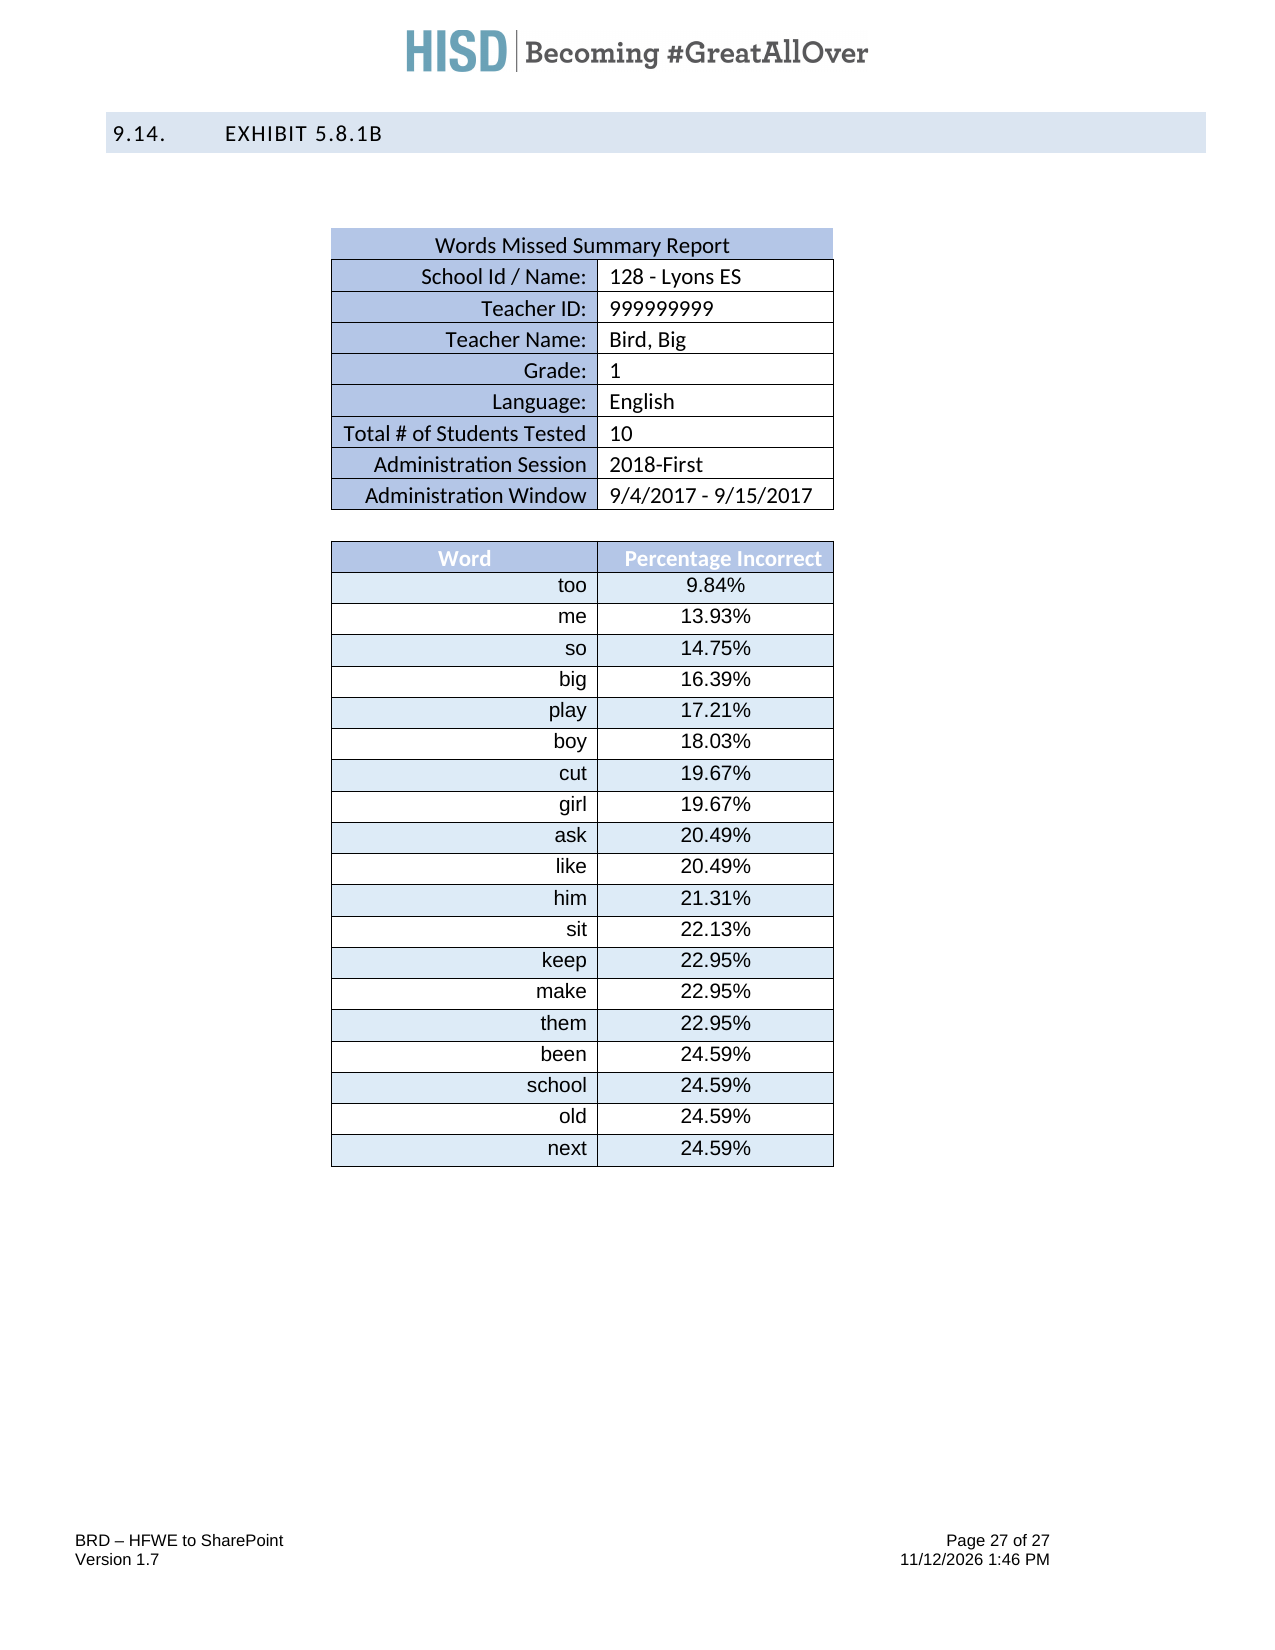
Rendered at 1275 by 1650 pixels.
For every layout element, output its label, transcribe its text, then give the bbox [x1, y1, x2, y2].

table_cell 20.49% [598, 823, 833, 853]
table_cell 999999999 [598, 292, 833, 322]
table_cell 22.95% [598, 979, 833, 1009]
table_cell 10 [598, 417, 833, 447]
table_cell 22.13% [598, 917, 833, 947]
table_cell play [332, 698, 597, 728]
table_cell 14.75% [598, 635, 833, 666]
table_cell School Id / Name: [332, 260, 597, 291]
table_cell 20.49% [598, 854, 833, 884]
table_cell Administration Session [332, 448, 597, 478]
table_cell Percentage Incorrect [598, 542, 833, 572]
table_cell 9.84% [598, 573, 833, 603]
table_cell 18.03% [598, 729, 833, 759]
table_cell them [332, 1010, 597, 1041]
table_cell Total # of Students Tested [332, 417, 597, 447]
table_cell Language: [332, 385, 597, 416]
table_cell Teacher Name: [332, 323, 597, 353]
table_cell 2018-First [598, 448, 833, 478]
table_cell girl [332, 792, 597, 822]
table_cell 13.93% [598, 604, 833, 634]
table_cell Grade: [332, 354, 597, 384]
table_cell next [332, 1135, 597, 1166]
table_cell [598, 510, 833, 541]
table_cell 24.59% [598, 1104, 833, 1134]
table_cell [331, 510, 598, 541]
table_cell 17.21% [598, 698, 833, 728]
table_cell 24.59% [598, 1042, 833, 1072]
table_cell 16.39% [598, 667, 833, 697]
table_cell old [332, 1104, 597, 1134]
picture [406, 30, 869, 72]
table_cell Administration Window [332, 479, 597, 509]
table_cell so [332, 635, 597, 666]
table_cell 19.67% [598, 760, 833, 791]
table_cell 24.59% [598, 1135, 833, 1166]
subtitle Exhibit 5.8.1B [113, 119, 1200, 147]
table_cell 19.67% [598, 792, 833, 822]
table_cell 128 - Lyons ES [598, 260, 833, 291]
table_header Words Missed Summary Report [331, 228, 833, 259]
table_cell too [332, 573, 597, 603]
table_cell big [332, 667, 597, 697]
table_cell cut [332, 760, 597, 791]
table_cell make [332, 979, 597, 1009]
table_cell Teacher ID: [332, 292, 597, 322]
table_cell boy [332, 729, 597, 759]
table_cell 21.31% [598, 885, 833, 916]
table_cell Word [332, 542, 597, 572]
table_cell English [598, 385, 833, 416]
table_cell 1 [598, 354, 833, 384]
table_cell like [332, 854, 597, 884]
table_cell Bird, Big [598, 323, 833, 353]
table_cell 22.95% [598, 1010, 833, 1041]
table_cell school [332, 1073, 597, 1103]
table_cell me [332, 604, 597, 634]
table_cell keep [332, 948, 597, 978]
table_cell ask [332, 823, 597, 853]
table_cell him [332, 885, 597, 916]
table_cell been [332, 1042, 597, 1072]
table_cell sit [332, 917, 597, 947]
table_cell 9/4/2017 - 9/15/2017 [598, 479, 833, 509]
table_cell 22.95% [598, 948, 833, 978]
table_cell 24.59% [598, 1073, 833, 1103]
